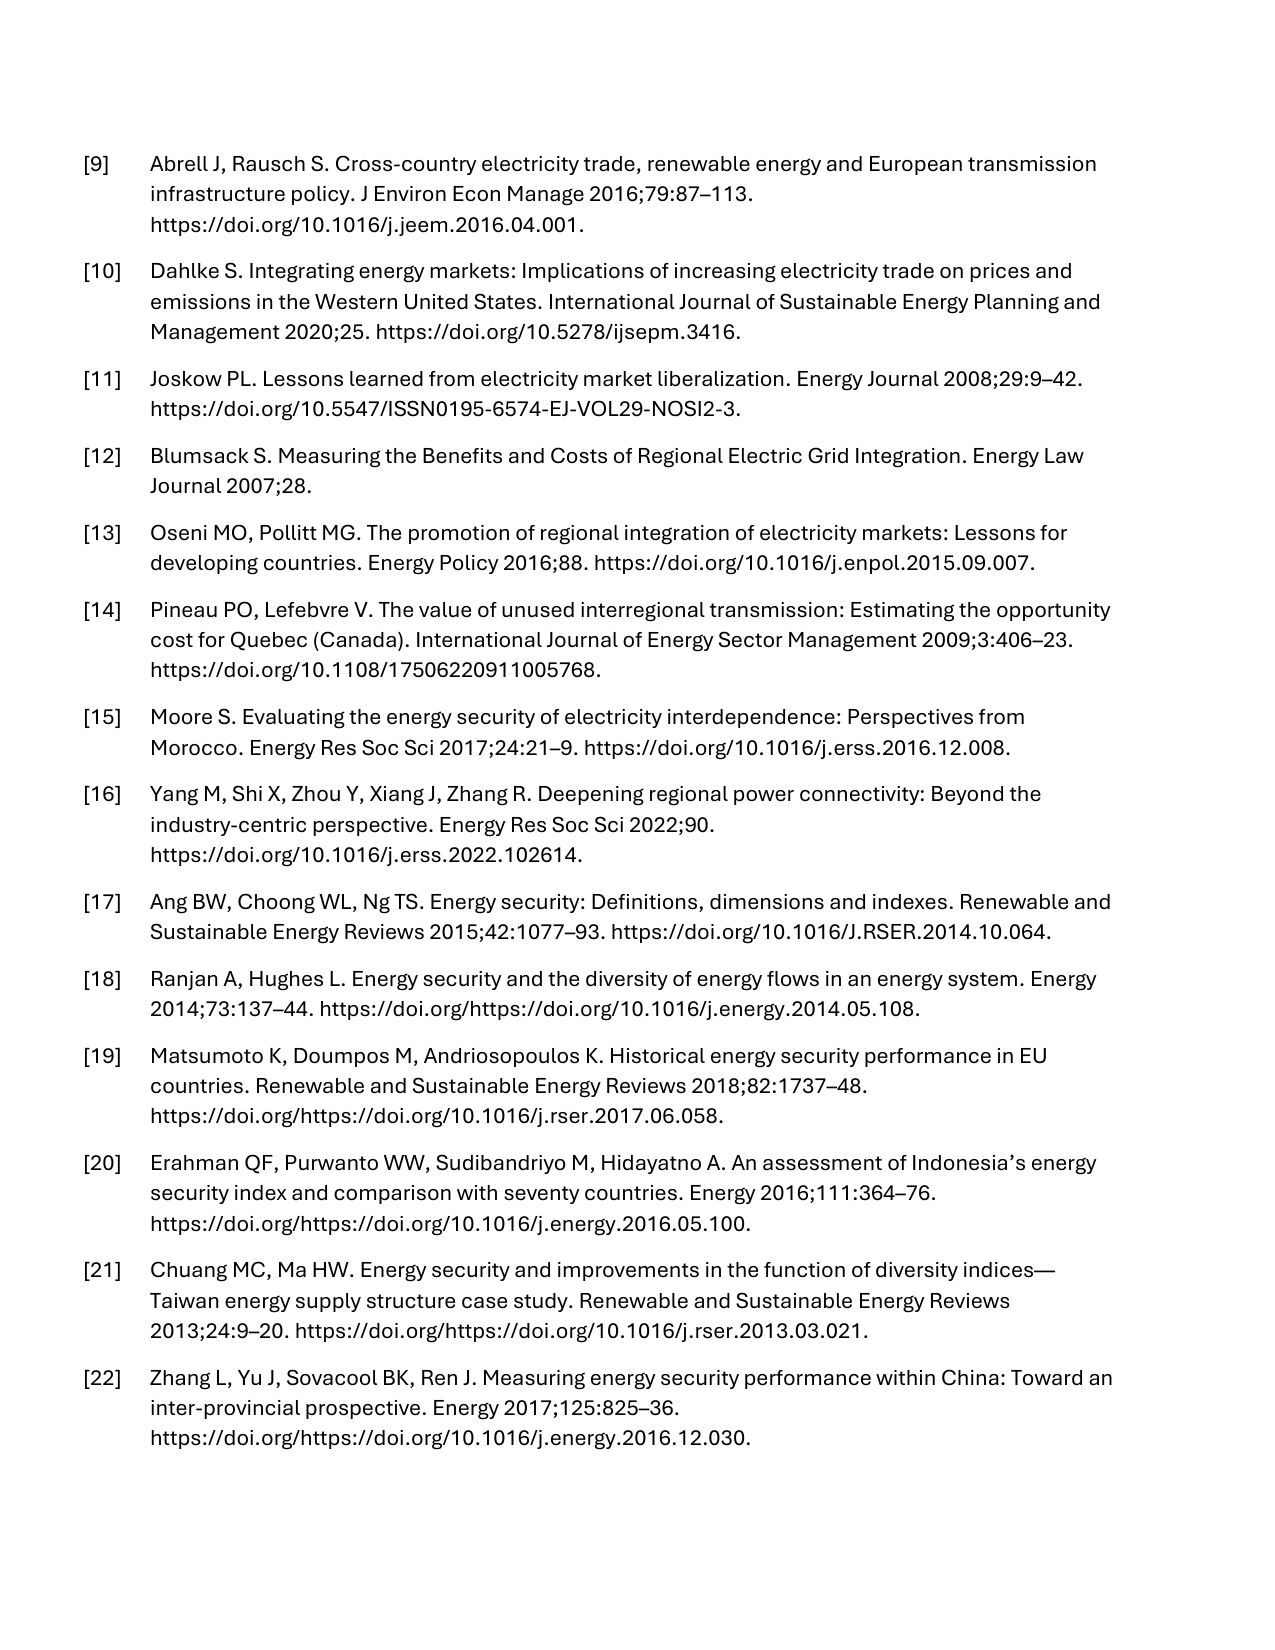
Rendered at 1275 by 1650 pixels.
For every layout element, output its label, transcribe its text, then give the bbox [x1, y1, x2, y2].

text [21] Chuang MC, Ma HW. Energy security and improvements in the function of diversity indices—Taiwan energy supply structure case study. Renewable and Sustainable Energy Reviews 2013;24:9–20. https://doi.org/https://doi.org/10.1016/j.rser.2013.03.021. [83, 1256, 1125, 1345]
text [16] Yang M, Shi X, Zhou Y, Xiang J, Zhang R. Deepening regional power connectivity: Beyond the industry-centric perspective. Energy Res Soc Sci 2022;90. https://doi.org/10.1016/j.erss.2022.102614. [83, 780, 1125, 869]
text [19] Matsumoto K, Doumpos M, Andriosopoulos K. Historical energy security performance in EU countries. Renewable and Sustainable Energy Reviews 2018;82:1737–48. https://doi.org/https://doi.org/10.1016/j.rser.2017.06.058. [83, 1042, 1125, 1130]
text [9] Abrell J, Rausch S. Cross-country electricity trade, renewable energy and European transmission infrastructure policy. J Environ Econ Manage 2016;79:87–113. https://doi.org/10.1016/j.jeem.2016.04.001. [83, 150, 1125, 238]
text [10] Dahlke S. Integrating energy markets: Implications of increasing electricity trade on prices and emissions in the Western United States. International Journal of Sustainable Energy Planning and Management 2020;25. https://doi.org/10.5278/ijsepm.3416. [83, 257, 1125, 346]
text [14] Pineau PO, Lefebvre V. The value of unused interregional transmission: Estimating the opportunity cost for Quebec (Canada). International Journal of Energy Sector Management 2009;3:406–23. https://doi.org/10.1108/17506220911005768. [83, 596, 1125, 684]
text [12] Blumsack S. Measuring the Benefits and Costs of Regional Electric Grid Integration. Energy Law Journal 2007;28. [83, 442, 1125, 500]
text [18] Ranjan A, Hughes L. Energy security and the diversity of energy flows in an energy system. Energy 2014;73:137–44. https://doi.org/https://doi.org/10.1016/j.energy.2014.05.108. [83, 964, 1125, 1023]
text [20] Erahman QF, Purwanto WW, Sudibandriyo M, Hidayatno A. An assessment of Indonesia’s energy security index and comparison with seventy countries. Energy 2016;111:364–76. https://doi.org/https://doi.org/10.1016/j.energy.2016.05.100. [83, 1149, 1125, 1237]
text [17] Ang BW, Choong WL, Ng TS. Energy security: Definitions, dimensions and indexes. Renewable and Sustainable Energy Reviews 2015;42:1077–93. https://doi.org/10.1016/J.RSER.2014.10.064. [83, 887, 1125, 946]
text [22] Zhang L, Yu J, Sovacool BK, Ren J. Measuring energy security performance within China: Toward an inter-provincial prospective. Energy 2017;125:825–36. https://doi.org/https://doi.org/10.1016/j.energy.2016.12.030. [83, 1363, 1125, 1452]
text [15] Moore S. Evaluating the energy security of electricity interdependence: Perspectives from Morocco. Energy Res Soc Sci 2017;24:21–9. https://doi.org/10.1016/j.erss.2016.12.008. [83, 703, 1125, 761]
text [11] Joskow PL. Lessons learned from electricity market liberalization. Energy Journal 2008;29:9–42. https://doi.org/10.5547/ISSN0195-6574-EJ-VOL29-NOSI2-3. [83, 364, 1125, 423]
text [13] Oseni MO, Pollitt MG. The promotion of regional integration of electricity markets: Lessons for developing countries. Energy Policy 2016;88. https://doi.org/10.1016/j.enpol.2015.09.007. [83, 519, 1125, 577]
